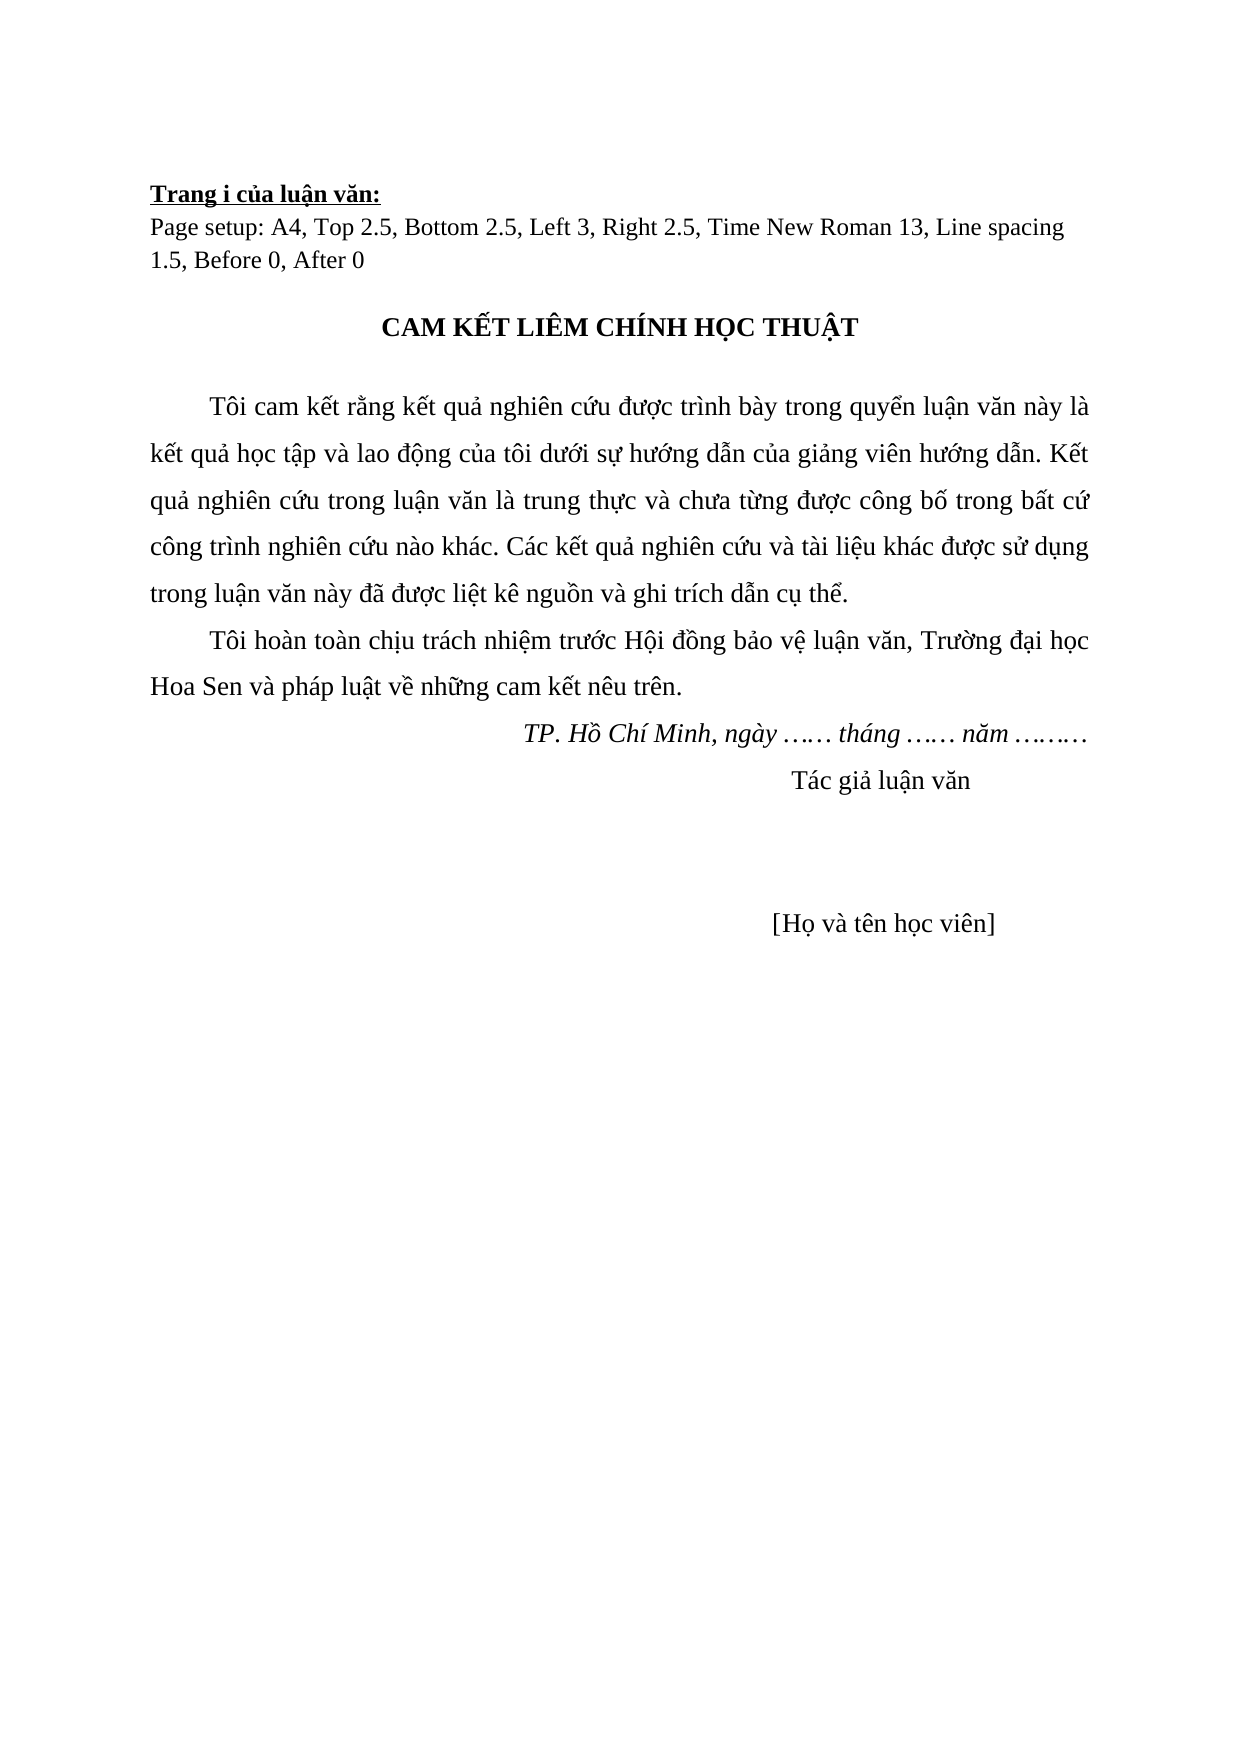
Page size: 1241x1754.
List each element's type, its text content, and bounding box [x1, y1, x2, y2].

text Tác giả luận văn [150, 764, 1090, 795]
text [Họ và tên học viên] [150, 907, 1090, 938]
text Page setup: A4, Top 2.5, Bottom 2.5, Left 3, Right 2.5, Time New Roman 13, Line spacing 1.5, Before 0, After 0 [150, 212, 1090, 273]
text TP. Hồ Chí Minh, ngày …… tháng …… năm ……… [150, 717, 1090, 748]
text Tôi cam kết rằng kết quả nghiên cứu được trình bày trong quyển luận văn này là kết quả học tập và lao động của tôi dưới sự hướng dẫn của giảng viên hướng dẫn. Kết quả nghiên cứu trong luận văn là trung thực và chưa từng được công bố trong bất cứ công trình nghiên cứu nào khác. Các kết quả nghiên cứu và tài liệu khác được sử dụng trong luận văn này đã được liệt kê nguồn và ghi trích dẫn cụ thể. [150, 391, 1090, 608]
text Trang i của luận văn: [150, 179, 1090, 207]
text Tôi hoàn toàn chịu trách nhiệm trước Hội đồng bảo vệ luận văn, Trường đại học Hoa Sen và pháp luật về những cam kết nêu trên. [150, 624, 1090, 702]
text CAM KẾT LIÊM CHÍNH HỌC THUẬT [150, 311, 1090, 342]
